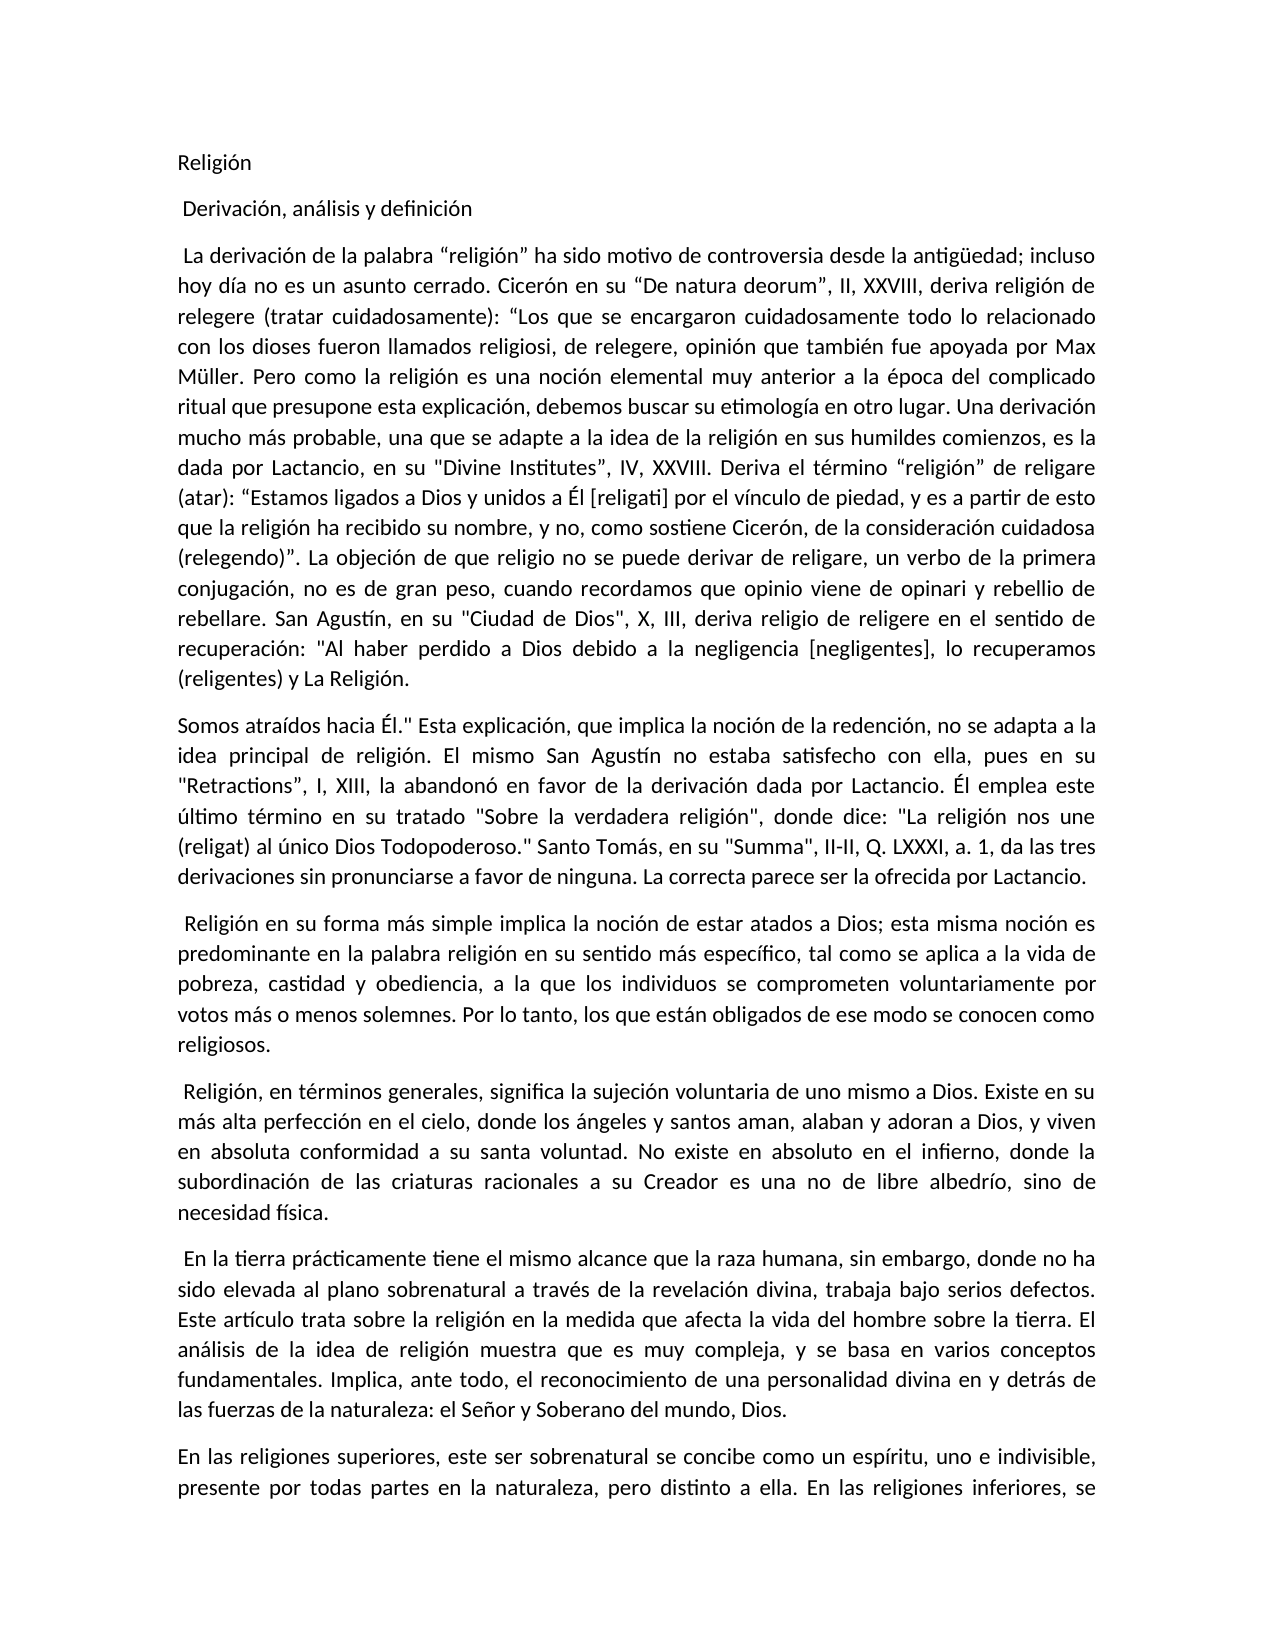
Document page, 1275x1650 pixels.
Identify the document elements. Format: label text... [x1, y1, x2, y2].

text Derivación, análisis y definición [177, 194, 1098, 222]
text Religión en su forma más simple implica la noción de estar atados a Dios; esta misma noción es predominante en la palabra religión en su sentido más específico, tal como se aplica a la vida de pobreza, castidad y obediencia, a la que los individuos se comprometen voluntariamente por votos más o menos solemnes. Por lo tanto, los que están obligados de ese modo se conocen como religiosos. [177, 909, 1098, 1058]
text La derivación de la palabra “religión” ha sido motivo de controversia desde la antigüedad; incluso hoy día no es un asunto cerrado. Cicerón en su “De natura deorum”, II, XXVIII, deriva religión de relegere (tratar cuidadosamente): “Los que se encargaron cuidadosamente todo lo relacionado con los dioses fueron llamados religiosi, de relegere, opinión que también fue apoyada por Max Müller. Pero como la religión es una noción elemental muy anterior a la época del complicado ritual que presupone esta explicación, debemos buscar su etimología en otro lugar. Una derivación mucho más probable, una que se adapte a la idea de la religión en sus humildes comienzos, es la dada por Lactancio, en su "Divine Institutes”, IV, XXVIII. Deriva el término “religión” de religare (atar): “Estamos ligados a Dios y unidos a Él [religati] por el vínculo de piedad, y es a partir de esto que la religión ha recibido su nombre, y no, como sostiene Cicerón, de la consideración cuidadosa (relegendo)”. La objeción de que religio no se puede derivar de religare, un verbo de la primera conjugación, no es de gran peso, cuando recordamos que opinio viene de opinari y rebellio de rebellare. San Agustín, en su "Ciudad de Dios", X, III, deriva religio de religere en el sentido de recuperación: "Al haber perdido a Dios debido a la negligencia [negligentes], lo recuperamos (religentes) y La Religión. [177, 241, 1098, 692]
text Somos atraídos hacia Él." Esta explicación, que implica la noción de la redención, no se adapta a la idea principal de religión. El mismo San Agustín no estaba satisfecho con ella, pues en su "Retractions”, I, XIII, la abandonó en favor de la derivación dada por Lactancio. Él emplea este último término en su tratado "Sobre la verdadera religión", donde dice: "La religión nos une (religat) al único Dios Todopoderoso." Santo Tomás, en su "Summa", II-II, Q. LXXXI, a. 1, da las tres derivaciones sin pronunciarse a favor de ninguna. La correcta parece ser la ofrecida por Lactancio. [177, 711, 1098, 890]
text En la tierra prácticamente tiene el mismo alcance que la raza humana, sin embargo, donde no ha sido elevada al plano sobrenatural a través de la revelación divina, trabaja bajo serios defectos. Este artículo trata sobre la religión en la medida que afecta la vida del hombre sobre la tierra. El análisis de la idea de religión muestra que es muy compleja, y se basa en varios conceptos fundamentales. Implica, ante todo, el reconocimiento de una personalidad divina en y detrás de las fuerzas de la naturaleza: el Señor y Soberano del mundo, Dios. [177, 1244, 1098, 1423]
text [177, 1442, 1098, 1501]
text Religión [177, 148, 1098, 176]
text Religión, en términos generales, significa la sujeción voluntaria de uno mismo a Dios. Existe en su más alta perfección en el cielo, donde los ángeles y santos aman, alaban y adoran a Dios, y viven en absoluta conformidad a su santa voluntad. No existe en absoluto en el infierno, donde la subordinación de las criaturas racionales a su Creador es una no de libre albedrío, sino de necesidad física. [177, 1077, 1098, 1226]
